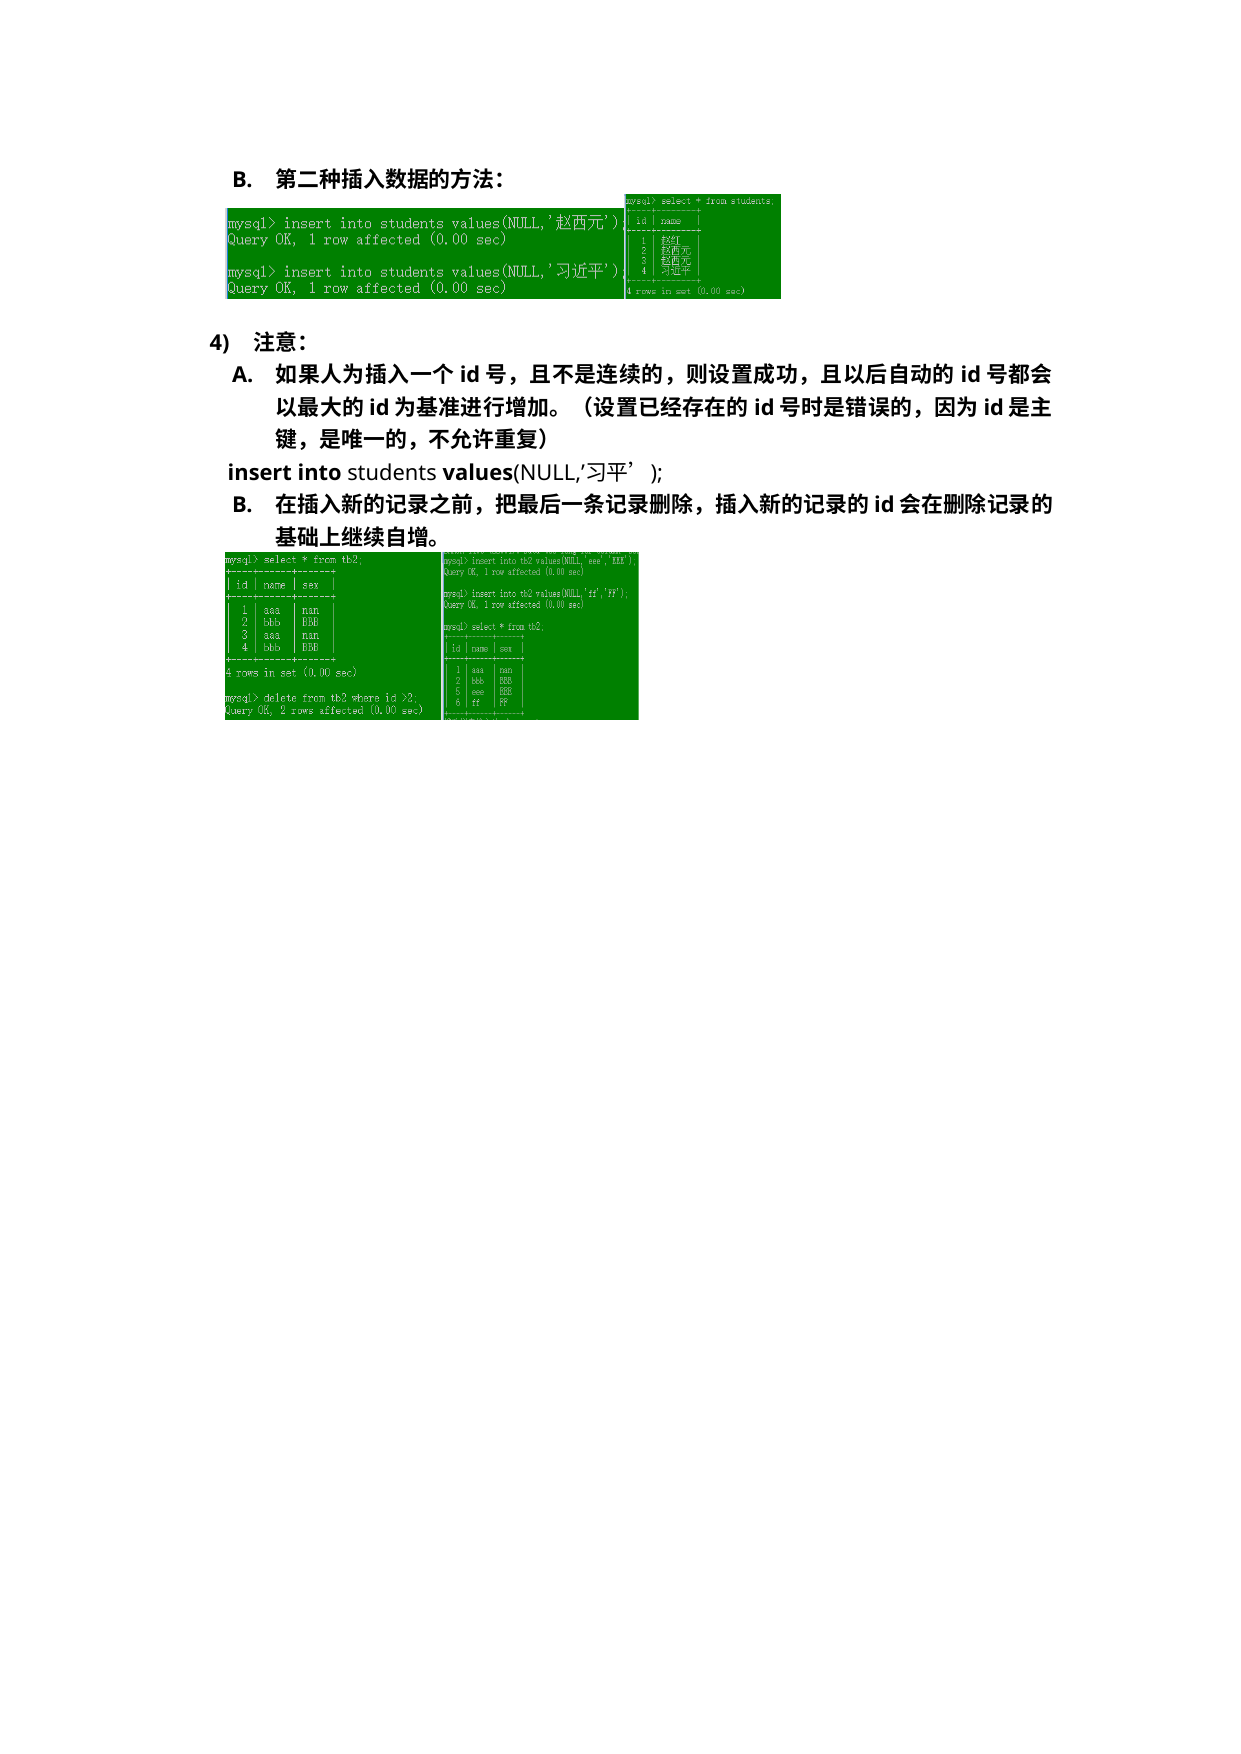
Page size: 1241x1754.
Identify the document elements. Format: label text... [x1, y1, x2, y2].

subtitle 在插入新的记录之前，把最后一条记录删除，插入新的记录的id会在删除记录的基础上继续自增。 [232, 487, 1053, 552]
text insert into students values(NULL,’习平’); [187, 454, 1053, 487]
subtitle 第二种插入数据的方法： [232, 162, 1053, 194]
picture [225, 194, 781, 299]
subtitle 如果人为插入一个id号，且不是连续的，则设置成功，且以后自动的id号都会以最大的id为基准进行增加。（设置已经存在的id号时是错误的，因为id是主键，是唯一的，不允许重复） [232, 357, 1053, 454]
subtitle 注意： [209, 324, 1031, 357]
picture [225, 552, 639, 720]
